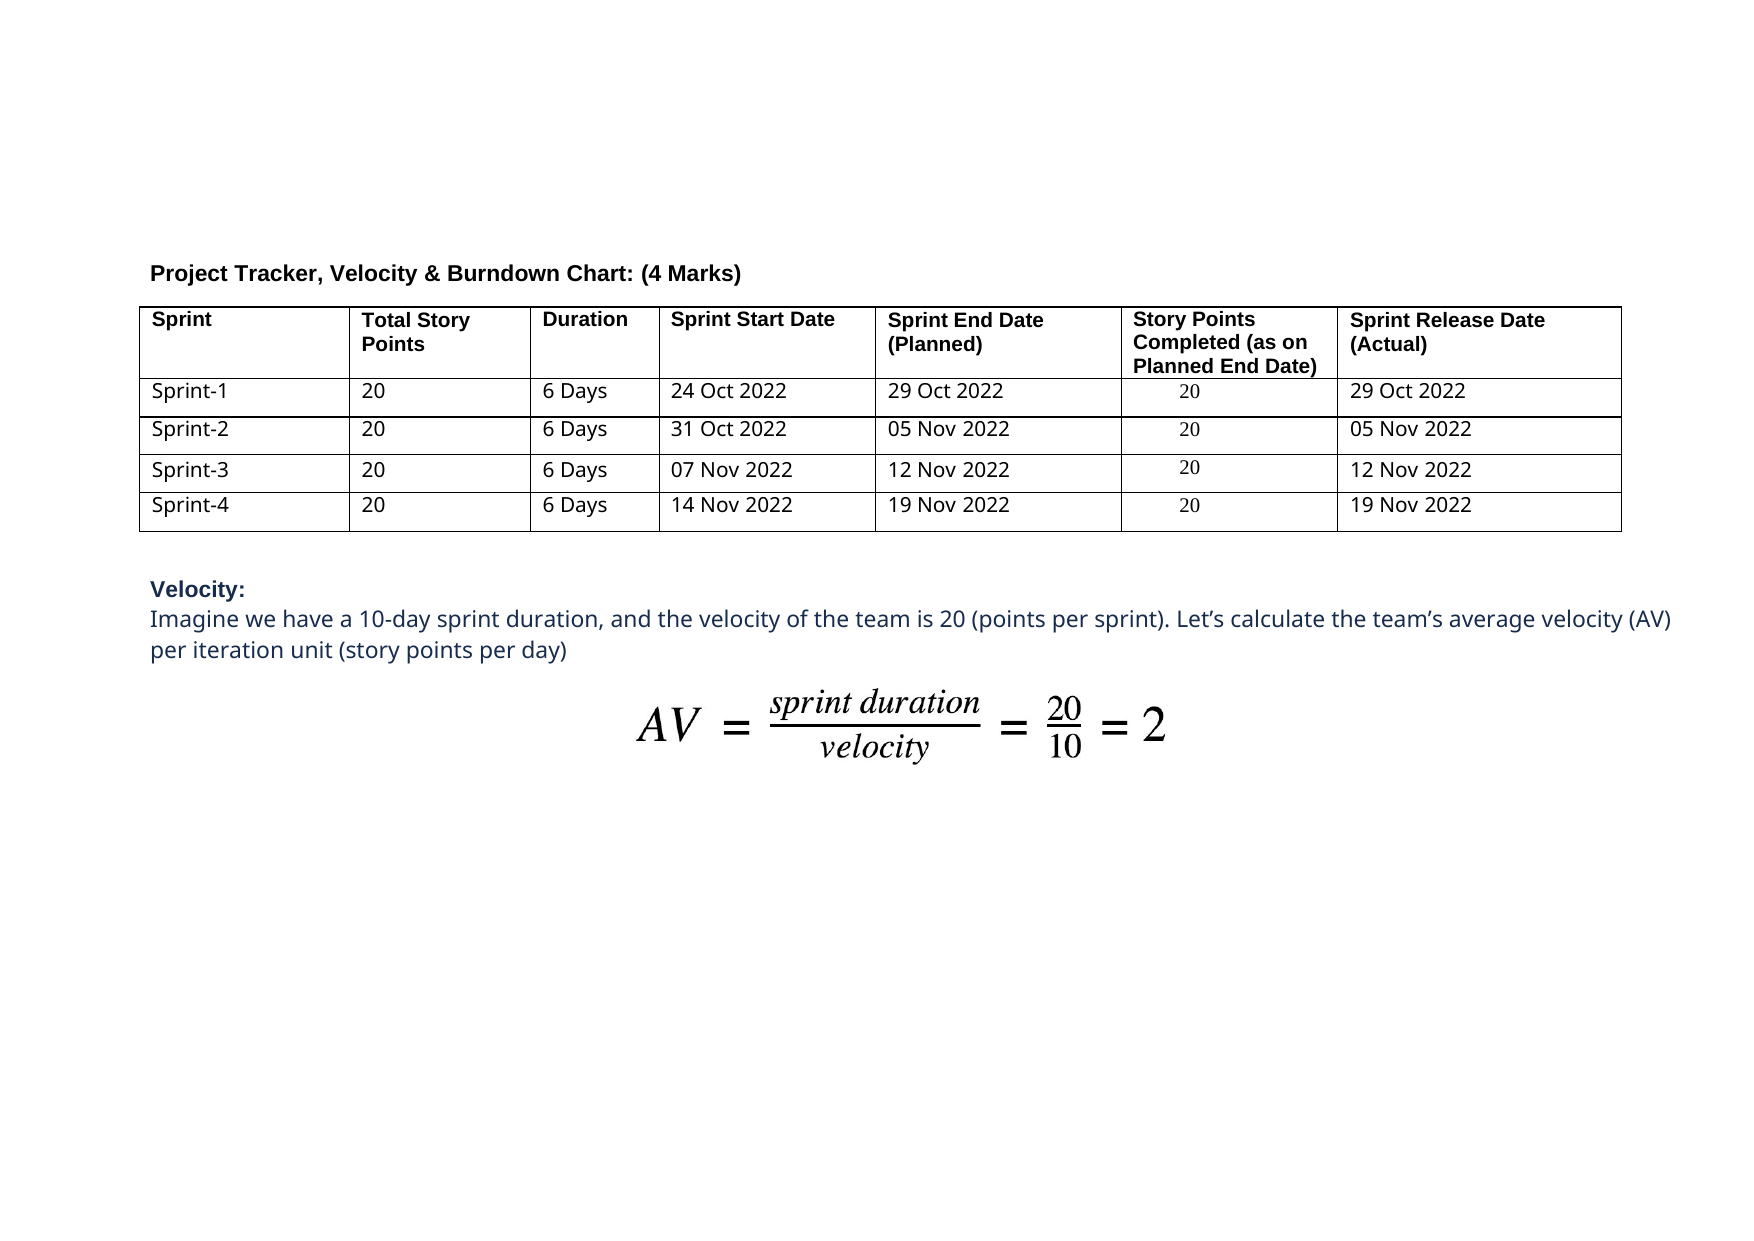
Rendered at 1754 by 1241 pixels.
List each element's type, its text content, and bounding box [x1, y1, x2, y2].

table_header Sprint Start Date [660, 308, 875, 378]
table_cell 20 [350, 379, 530, 416]
table_header Duration [531, 308, 659, 378]
table_cell 29 Oct 2022 [876, 379, 1121, 416]
table_cell 20 [350, 455, 530, 492]
table_cell 20 [350, 493, 530, 531]
table_cell 6 Days [531, 418, 659, 454]
table_cell 20 [1122, 455, 1337, 492]
table_cell 05 Nov 2022 [1338, 418, 1621, 454]
table_cell 12 Nov 2022 [1338, 455, 1621, 492]
subtitle Project Tracker, Velocity & Burndown Chart: (4 Marks) [150, 260, 1679, 287]
table_cell 19 Nov 2022 [876, 493, 1121, 531]
table_header Story Points Completed (as on Planned End Date) [1122, 308, 1337, 378]
table_header Sprint End Date (Planned) [876, 308, 1121, 378]
table_header Sprint Release Date (Actual) [1338, 308, 1621, 378]
table_cell 31 Oct 2022 [660, 418, 875, 454]
table_header Sprint [140, 308, 349, 378]
table_cell 20 [1122, 418, 1337, 454]
table_cell Sprint-1 [140, 379, 349, 416]
table_cell 20 [1122, 493, 1337, 531]
table_cell Sprint-2 [140, 418, 349, 454]
table_cell Sprint-3 [140, 455, 349, 492]
table_cell 20 [350, 418, 530, 454]
table_cell 6 Days [531, 493, 659, 531]
text Imagine we have a 10-day sprint duration, and the velocity of the team is 20 (points per sprint). Let’s calculate the team’s average velocity (AV) per iteration unit (story points per day) [150, 603, 1679, 665]
table_header Total Story Points [350, 308, 530, 378]
table_cell 6 Days [531, 379, 659, 416]
table_cell 07 Nov 2022 [660, 455, 875, 492]
table_cell 20 [1122, 379, 1337, 416]
table_cell 19 Nov 2022 [1338, 493, 1621, 531]
table_cell Sprint-4 [140, 493, 349, 531]
table_cell 05 Nov 2022 [876, 418, 1121, 454]
table_cell 12 Nov 2022 [876, 455, 1121, 492]
picture [635, 688, 1166, 765]
table_cell 29 Oct 2022 [1338, 379, 1621, 416]
table_cell 6 Days [531, 455, 659, 492]
text Velocity: [150, 576, 1679, 603]
table_cell 24 Oct 2022 [660, 379, 875, 416]
table_cell 14 Nov 2022 [660, 493, 875, 531]
